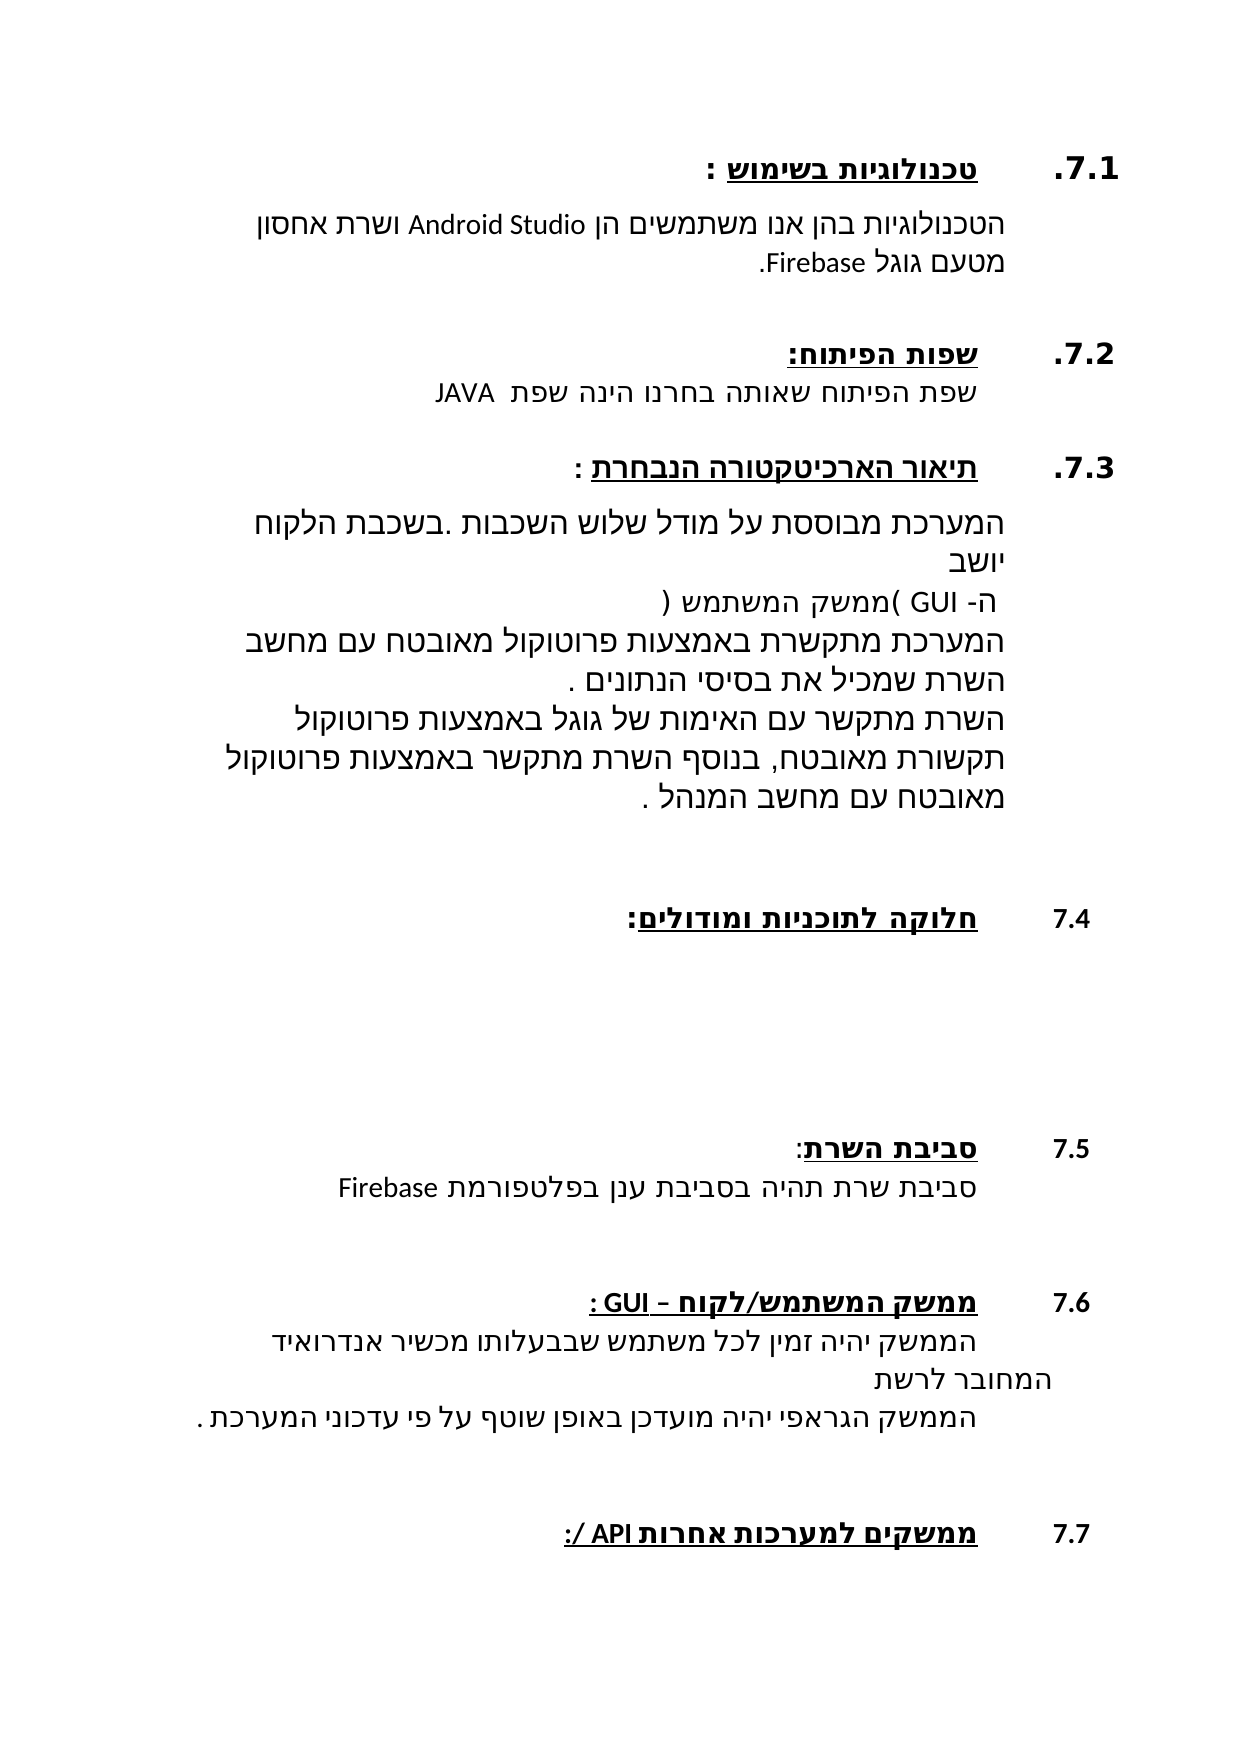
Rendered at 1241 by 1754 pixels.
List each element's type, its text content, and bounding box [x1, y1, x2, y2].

list שפות הפיתוח: [187, 338, 1053, 372]
text המערכת מבוססת על מודל שלוש השכבות .בשכבת הלקוח יושב [187, 505, 1006, 579]
list שפת הפיתוח שאותה בחרנו הינה שפת JAVA [187, 374, 978, 410]
list חלוקה לתוכניות ומודולים: [187, 900, 1053, 935]
list סביבת השרת: [187, 1130, 1053, 1166]
text הממשק הגראפי יהיה מועדכן באופן שוטף על פי עדכוני המערכת . [187, 1399, 1053, 1435]
text ה- GUI )ממשק המשתמש ( [187, 582, 1006, 620]
list תיאור הארכיטקטורה הנבחרת : [187, 451, 1053, 485]
text המערכת מתקשרת באמצעות פרוטוקול מאובטח עם מחשב השרת שמכיל את בסיסי הנתונים . [187, 623, 1006, 698]
text הטכנולוגיות בהן אנו משתמשים הן Android Studio ושרת אחסון מטעם גוגל Firebase. [187, 206, 1006, 280]
list ממשקים למערכות אחרות API /: [187, 1515, 1053, 1550]
list ממשק המשתמש/לקוח – GUI : [187, 1284, 1053, 1320]
list טכנולוגיות בשימוש : [187, 150, 1053, 186]
text השרת מתקשר עם האימות של גוגל באמצעות פרוטוקול תקשורת מאובטח, בנוסף השרת מתקשר באמצעות פרוטוקול מאובטח עם מחשב המנהל . [187, 701, 1006, 815]
list סביבת שרת תהיה בסביבת ענן בפלטפורמת Firebase [187, 1169, 978, 1204]
text הממשק יהיה זמין לכל משתמש שבבעלותו מכשיר אנדרואיד המחובר לרשת [187, 1323, 1053, 1397]
